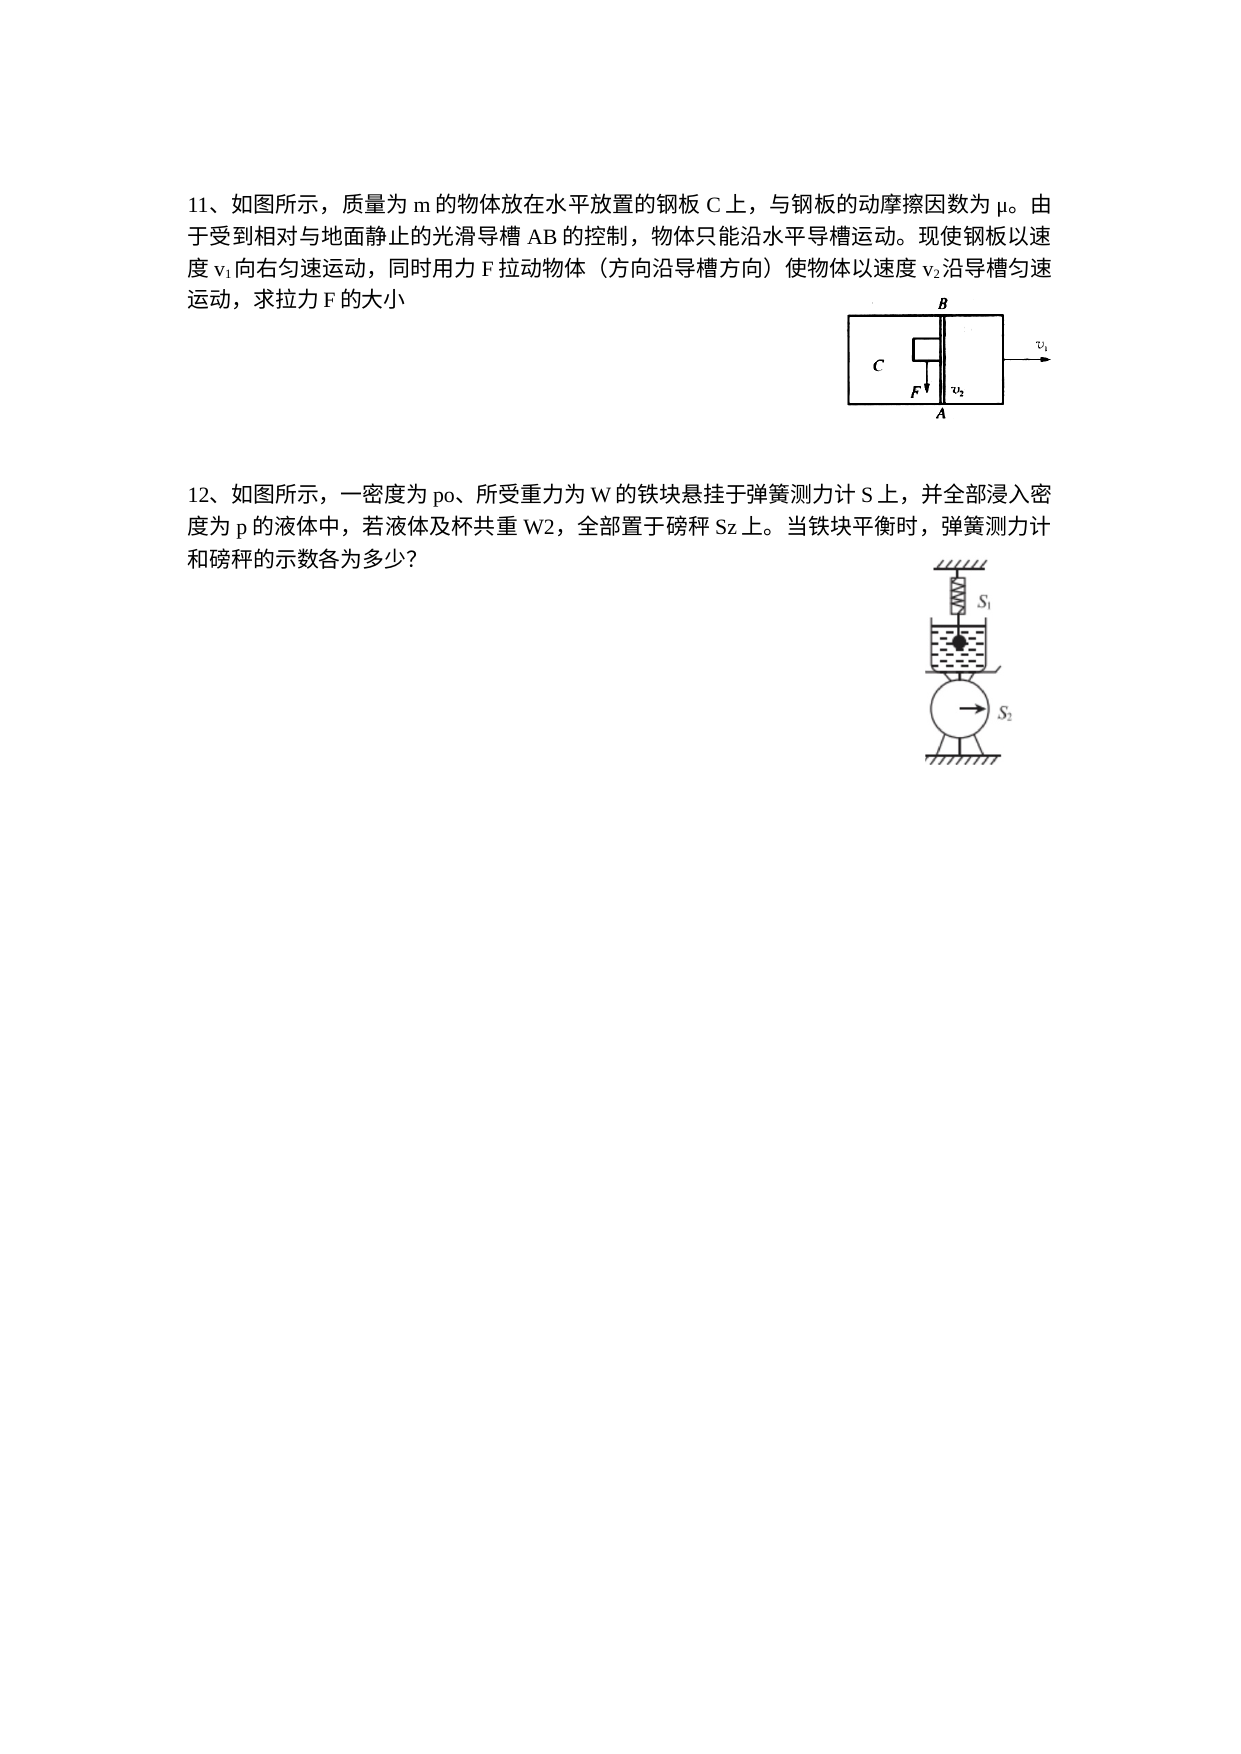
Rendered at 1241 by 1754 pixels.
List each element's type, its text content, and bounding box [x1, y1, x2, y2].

text 11、如图所示，质量为m的物体放在水平放置的钢板C上，与钢板的动摩擦因数为μ。由于受到相对与地面静止的光滑导槽AB的控制，物体只能沿水平导槽运动。现使钢板以速度v1向右匀速运动，同时用力F拉动物体（方向沿导槽方向）使物体以速度v2沿导槽匀速运动，求拉力F的大小 [187, 187, 1053, 314]
picture [925, 550, 1013, 765]
text 12、如图所示，一密度为po、所受重力为W的铁块悬挂于弹簧测力计S上，并全部浸入密度为p的液体中，若液体及杯共重W2，全部置于磅秤Sz上。当铁块平衡时，弹簧测力计和磅秤的示数各为多少？ [187, 476, 1053, 574]
